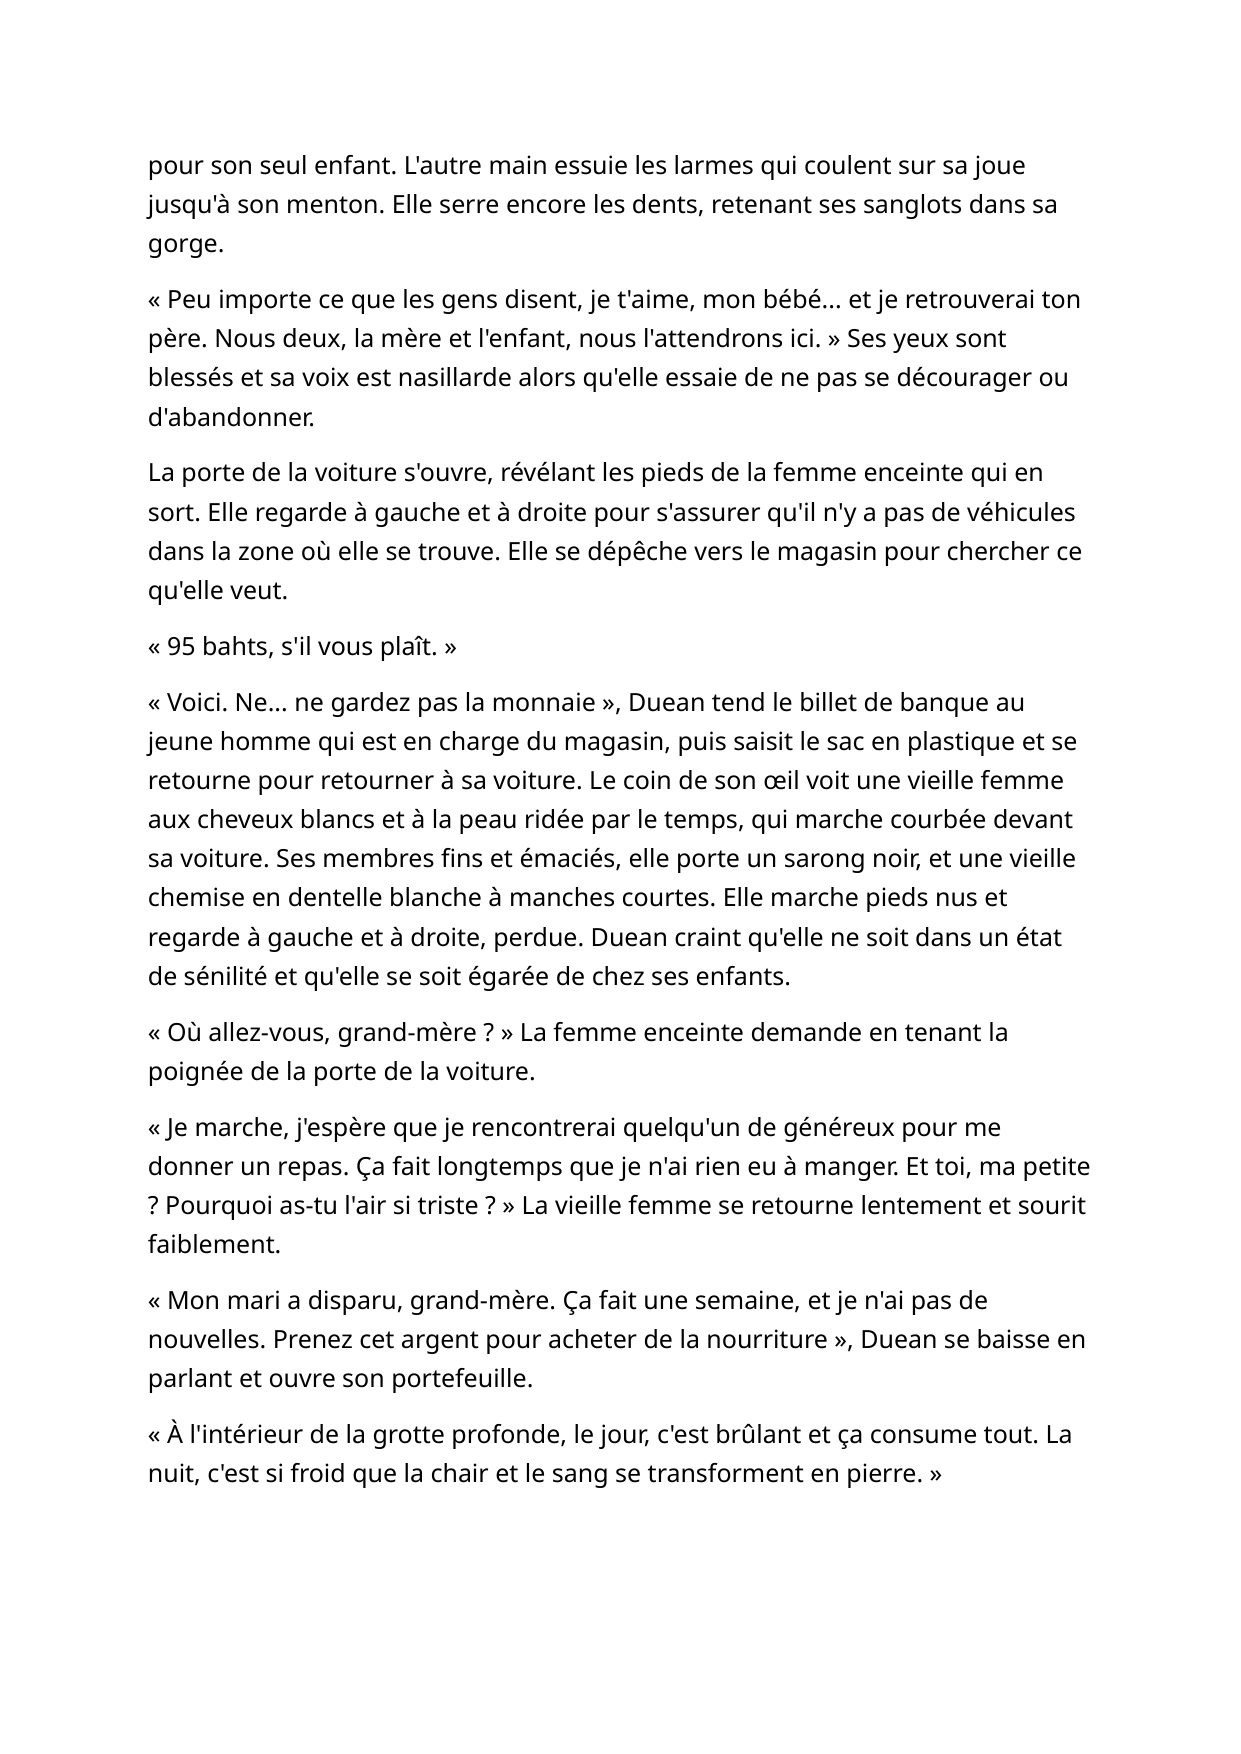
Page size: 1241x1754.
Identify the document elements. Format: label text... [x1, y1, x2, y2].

text « Mon mari a disparu, grand-mère. Ça fait une semaine, et je n'ai pas de nouvelles. Prenez cet argent pour acheter de la nourriture », Duean se baisse en parlant et ouvre son portefeuille. [148, 1283, 1093, 1395]
text La porte de la voiture s'ouvre, révélant les pieds de la femme enceinte qui en sort. Elle regarde à gauche et à droite pour s'assurer qu'il n'y a pas de véhicules dans la zone où elle se trouve. Elle se dépêche vers le magasin pour chercher ce qu'elle veut. [148, 455, 1093, 607]
text « À l'intérieur de la grotte profonde, le jour, c'est brûlant et ça consume tout. La nuit, c'est si froid que la chair et le sang se transforment en pierre. » [148, 1417, 1093, 1490]
text « Voici. Ne... ne gardez pas la monnaie », Duean tend le billet de banque au jeune homme qui est en charge du magasin, puis saisit le sac en plastique et se retourne pour retourner à sa voiture. Le coin de son œil voit une vieille femme aux cheveux blancs et à la peau ridée par le temps, qui marche courbée devant sa voiture. Ses membres fins et émaciés, elle porte un sarong noir, et une vieille chemise en dentelle blanche à manches courtes. Elle marche pieds nus et regarde à gauche et à droite, perdue. Duean craint qu'elle ne soit dans un état de sénilité et qu'elle se soit égarée de chez ses enfants. [148, 684, 1093, 992]
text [148, 148, 1093, 260]
text « 95 bahts, s'il vous plaît. » [148, 628, 1093, 662]
text « Où allez-vous, grand-mère ? » La femme enceinte demande en tenant la poignée de la porte de la voiture. [148, 1014, 1093, 1087]
text « Je marche, j'espère que je rencontrerai quelqu'un de généreux pour me donner un repas. Ça fait longtemps que je n'ai rien eu à manger. Et toi, ma petite ? Pourquoi as-tu l'air si triste ? » La vieille femme se retourne lentement et sourit faiblement. [148, 1109, 1093, 1261]
text « Peu importe ce que les gens disent, je t'aime, mon bébé... et je retrouverai ton père. Nous deux, la mère et l'enfant, nous l'attendrons ici. » Ses yeux sont blessés et sa voix est nasillarde alors qu'elle essaie de ne pas se décourager ou d'abandonner. [148, 282, 1093, 433]
